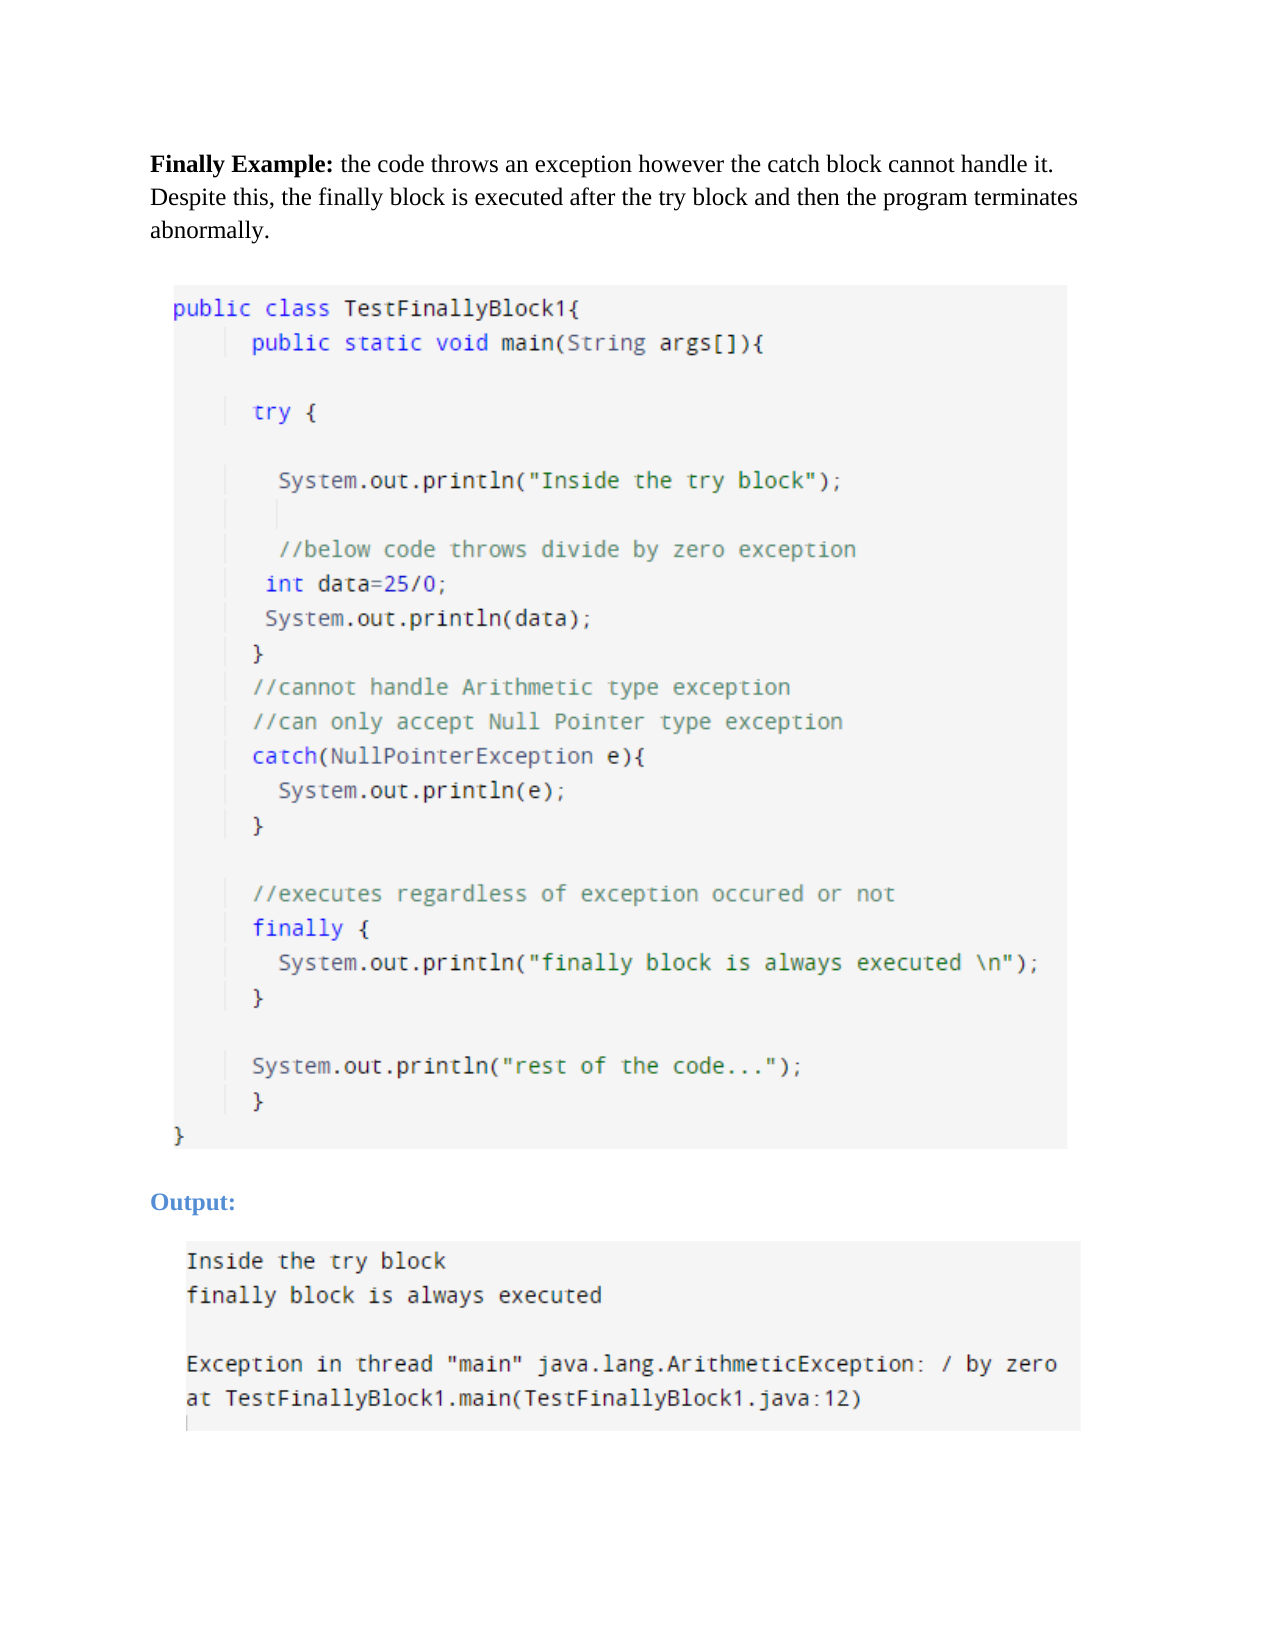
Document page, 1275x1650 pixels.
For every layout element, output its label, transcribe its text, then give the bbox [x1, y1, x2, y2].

picture [173, 285, 1068, 1149]
picture [186, 1241, 1081, 1431]
text Finally Example: the code throws an exception however the catch block cannot handle it. Despite this, the finally block is executed after the try block and then the program terminates abnormally. [150, 149, 1078, 244]
subtitle Output: [150, 1187, 1208, 1216]
